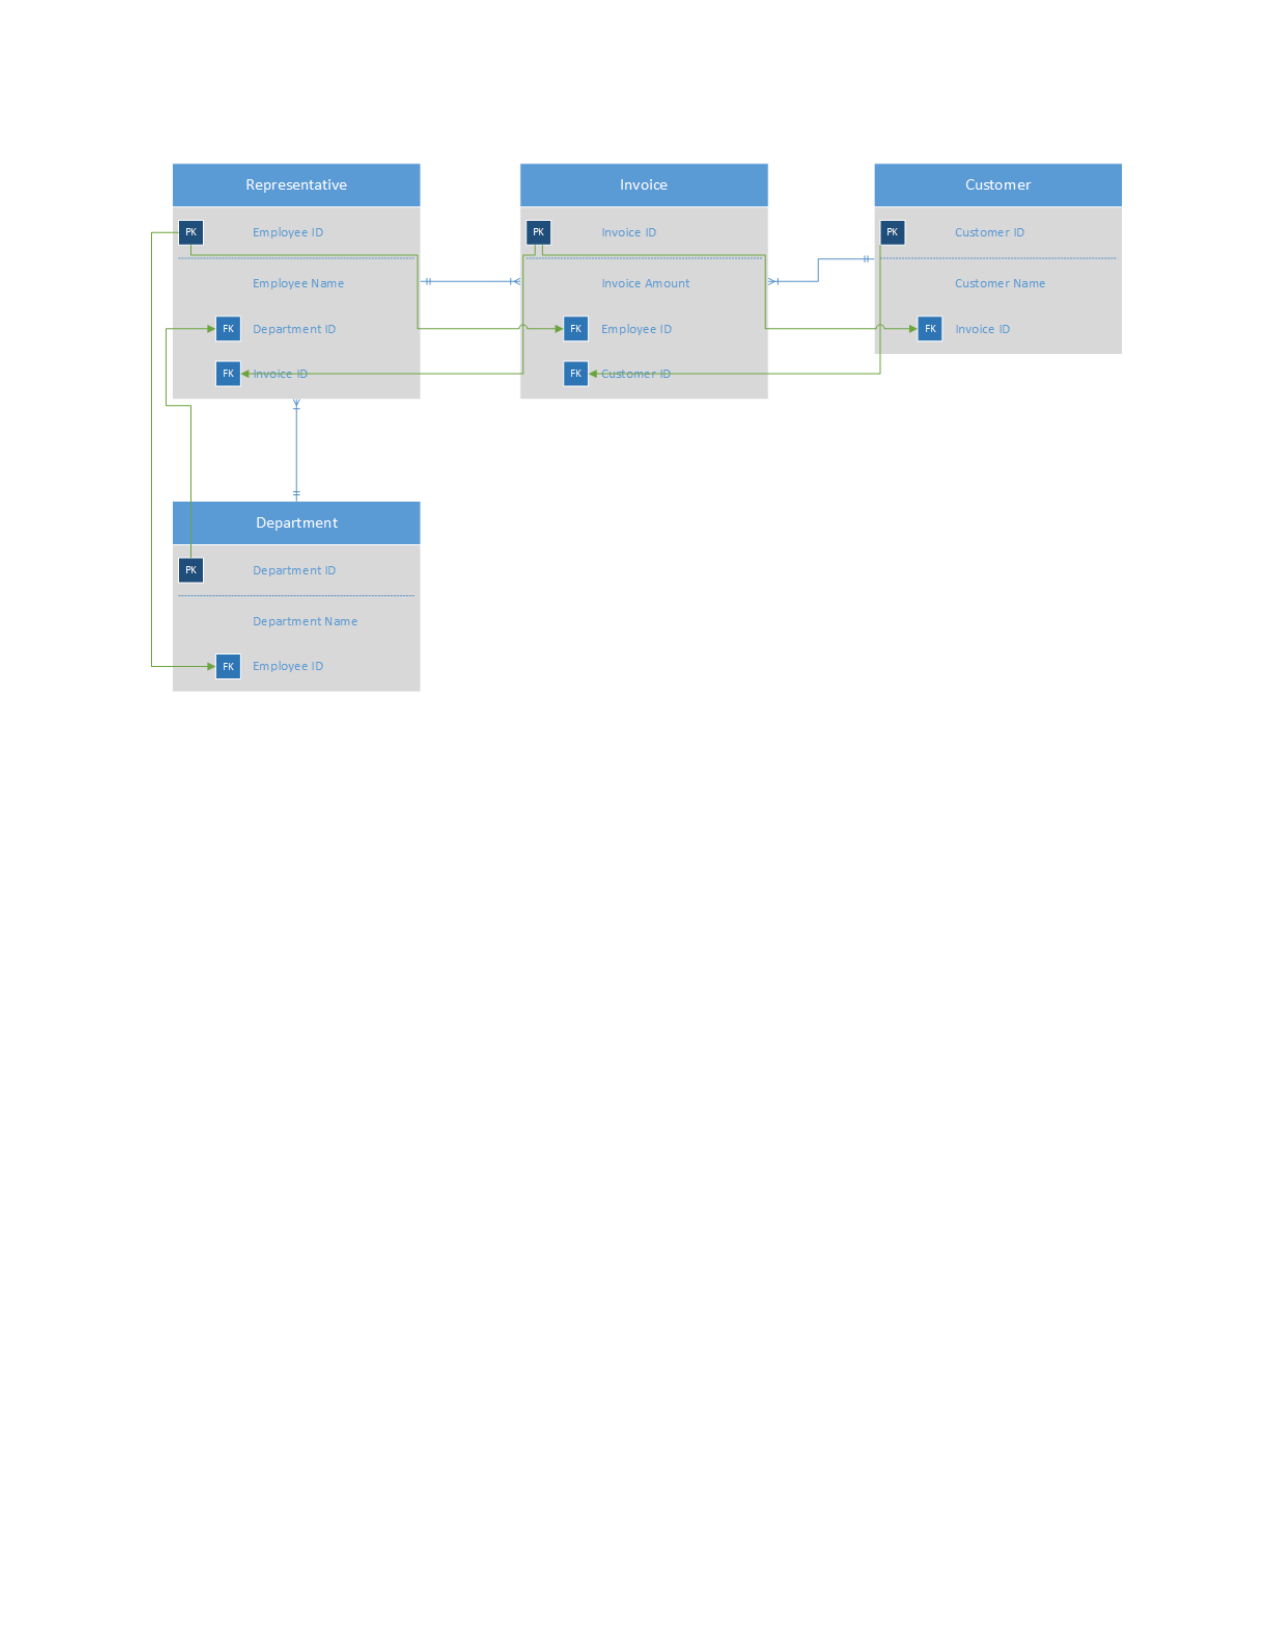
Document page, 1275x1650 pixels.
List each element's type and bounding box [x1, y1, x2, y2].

picture [150, 150, 1124, 693]
